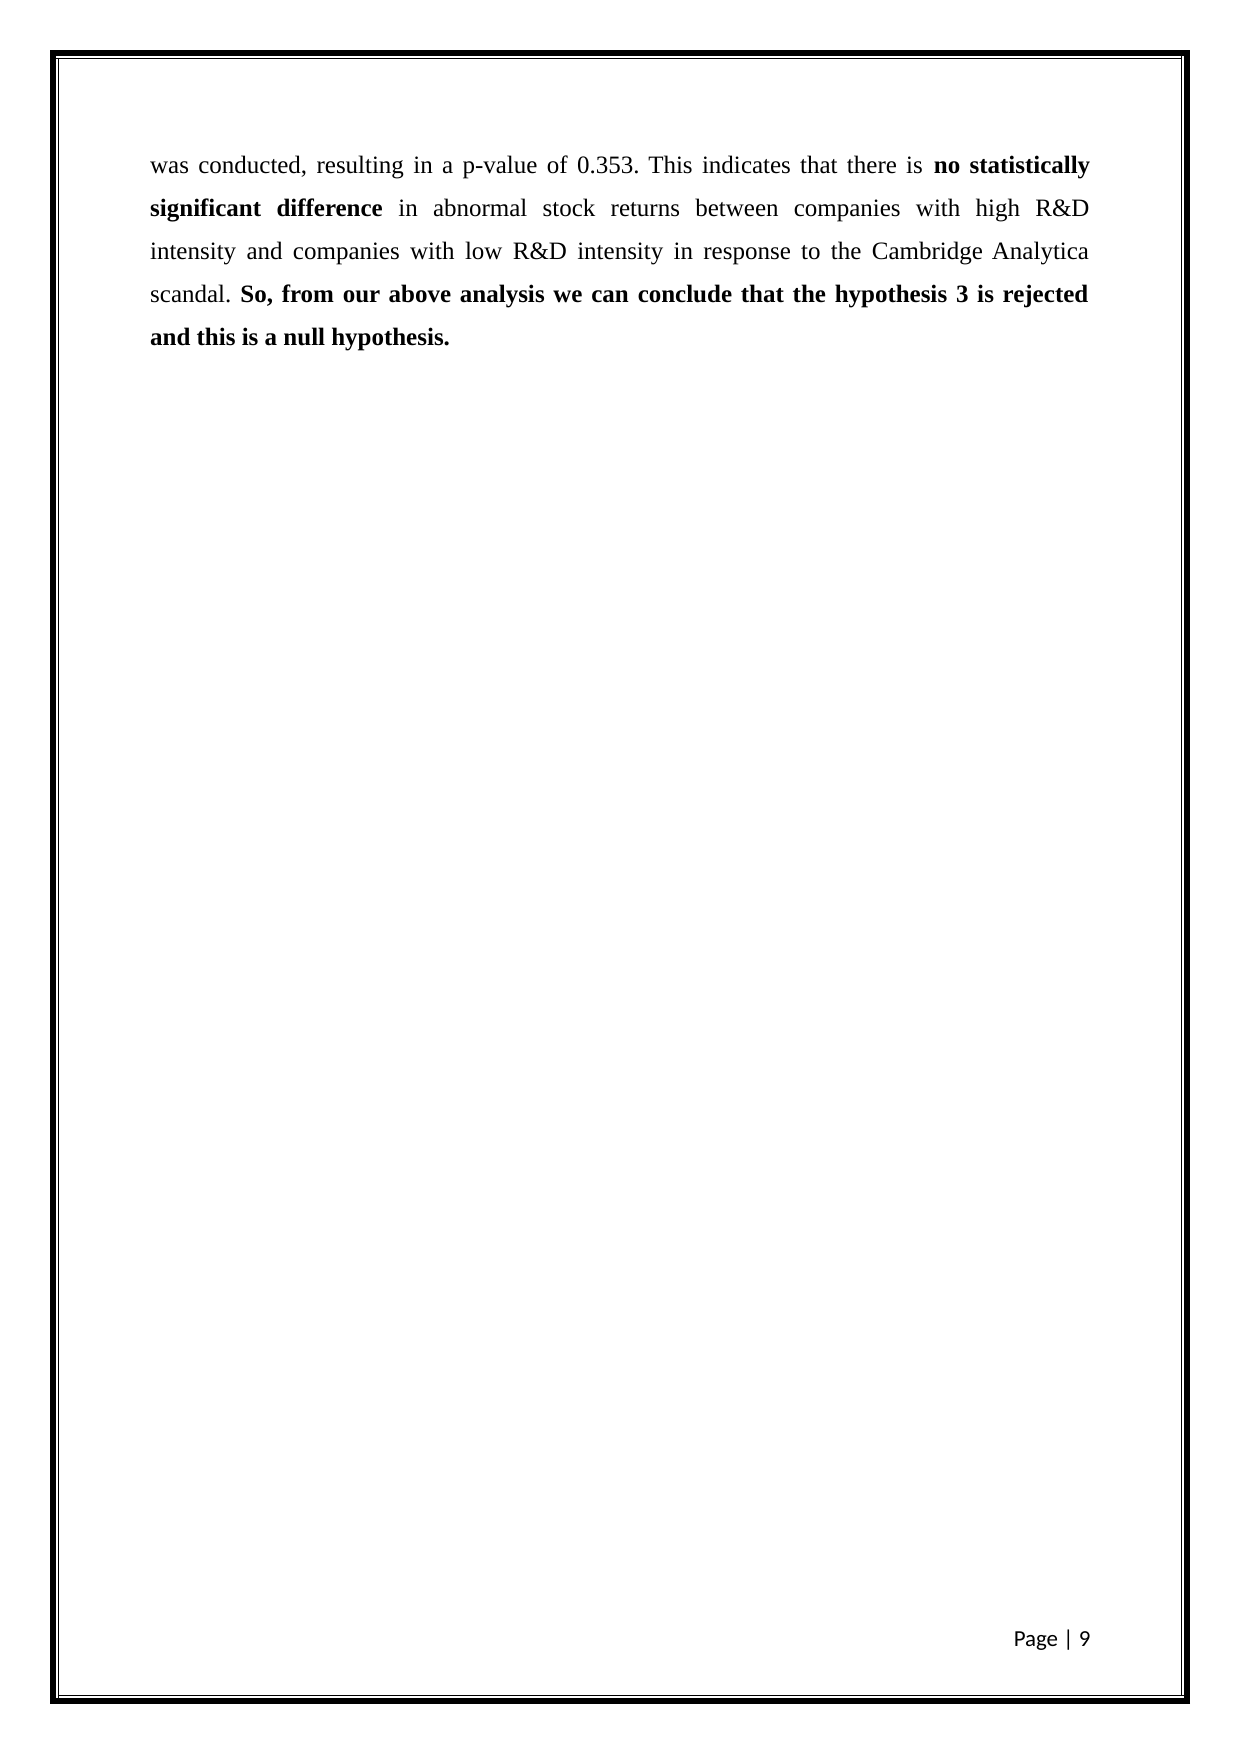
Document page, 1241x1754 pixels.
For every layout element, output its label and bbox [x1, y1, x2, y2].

text [150, 150, 1090, 351]
